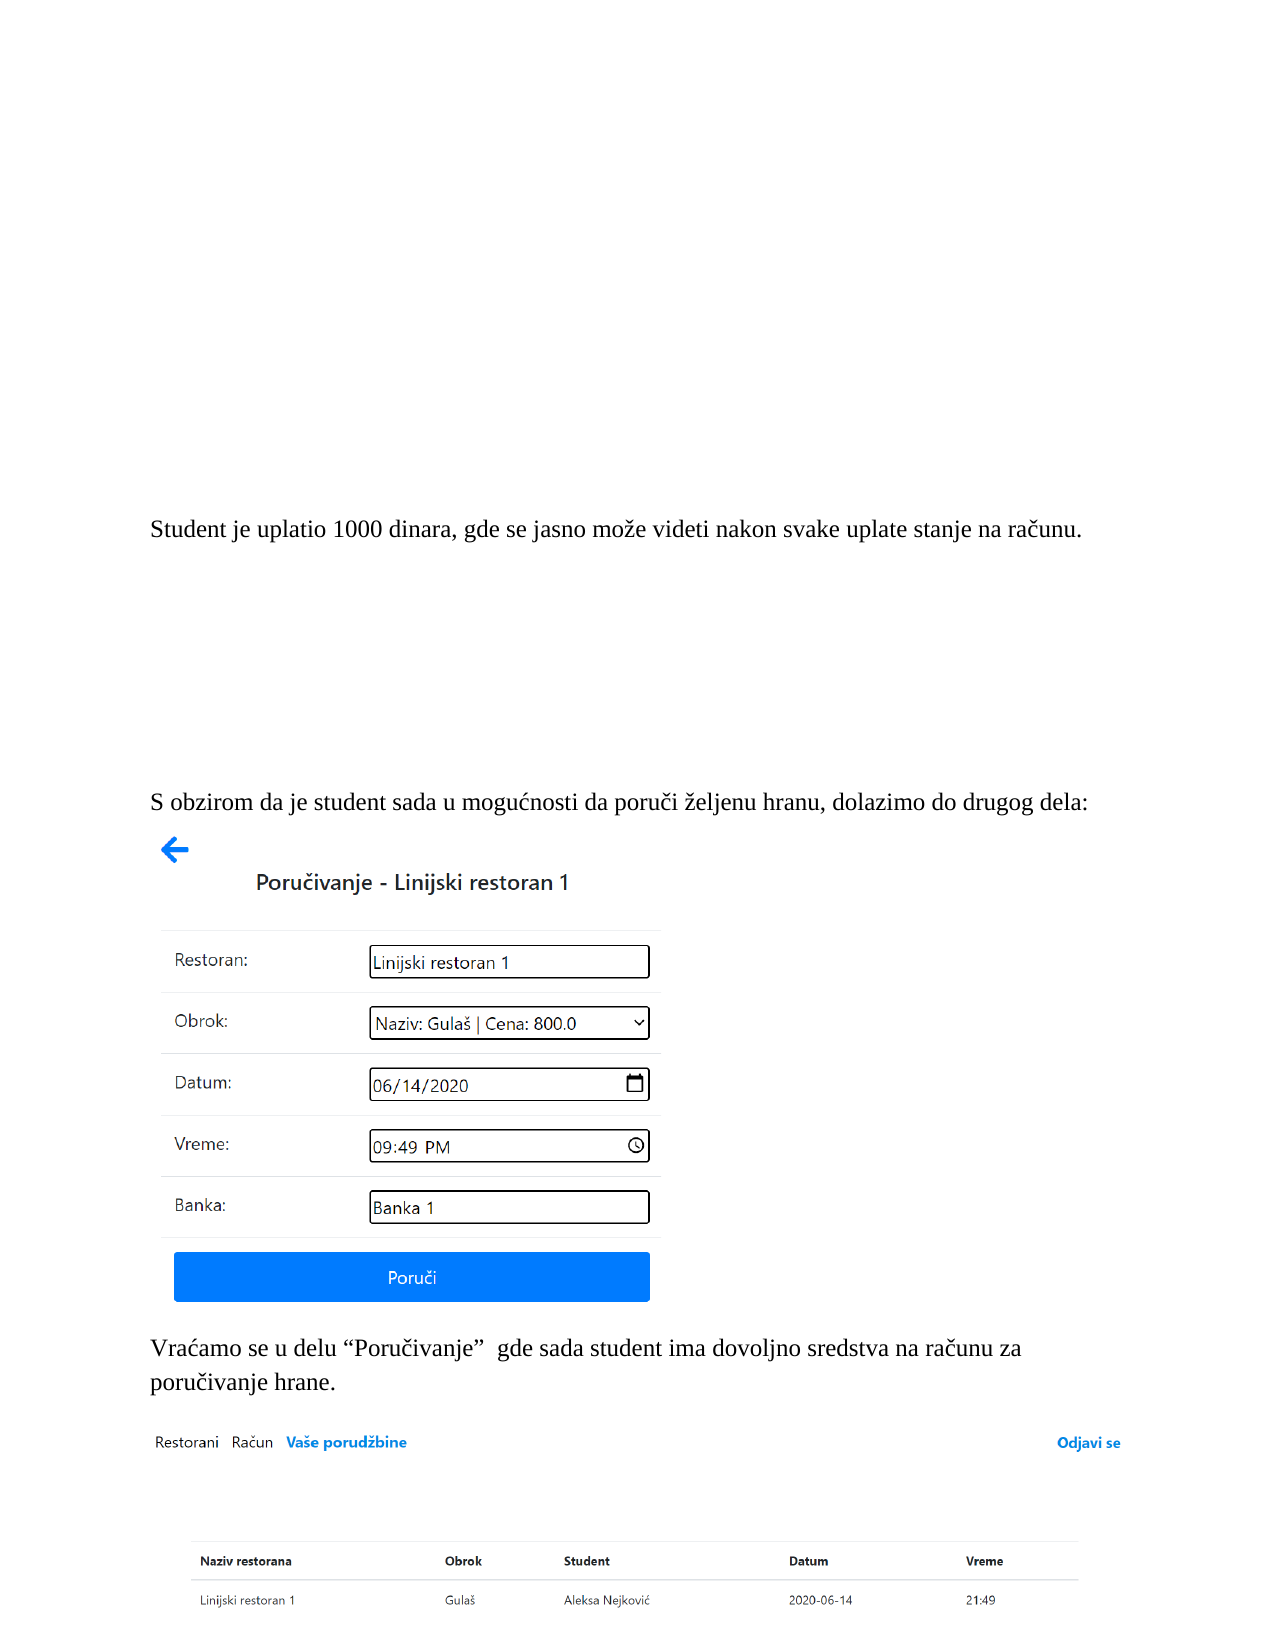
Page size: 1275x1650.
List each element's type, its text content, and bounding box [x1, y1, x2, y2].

text S obzirom da je student sada u mogućnosti da poruči željenu hranu, dolazimo do drugog dela: [150, 787, 1125, 816]
picture [150, 832, 662, 1309]
picture [150, 1427, 1125, 1633]
text Student je uplatio 1000 dinara, gde se jasno može videti nakon svake uplate stanje na računu. [150, 514, 1125, 543]
text Vraćamo se u delu “Poručivanje” gde sada student ima dovoljno sredstva na računu za poručivanje hrane. [150, 1333, 1125, 1395]
